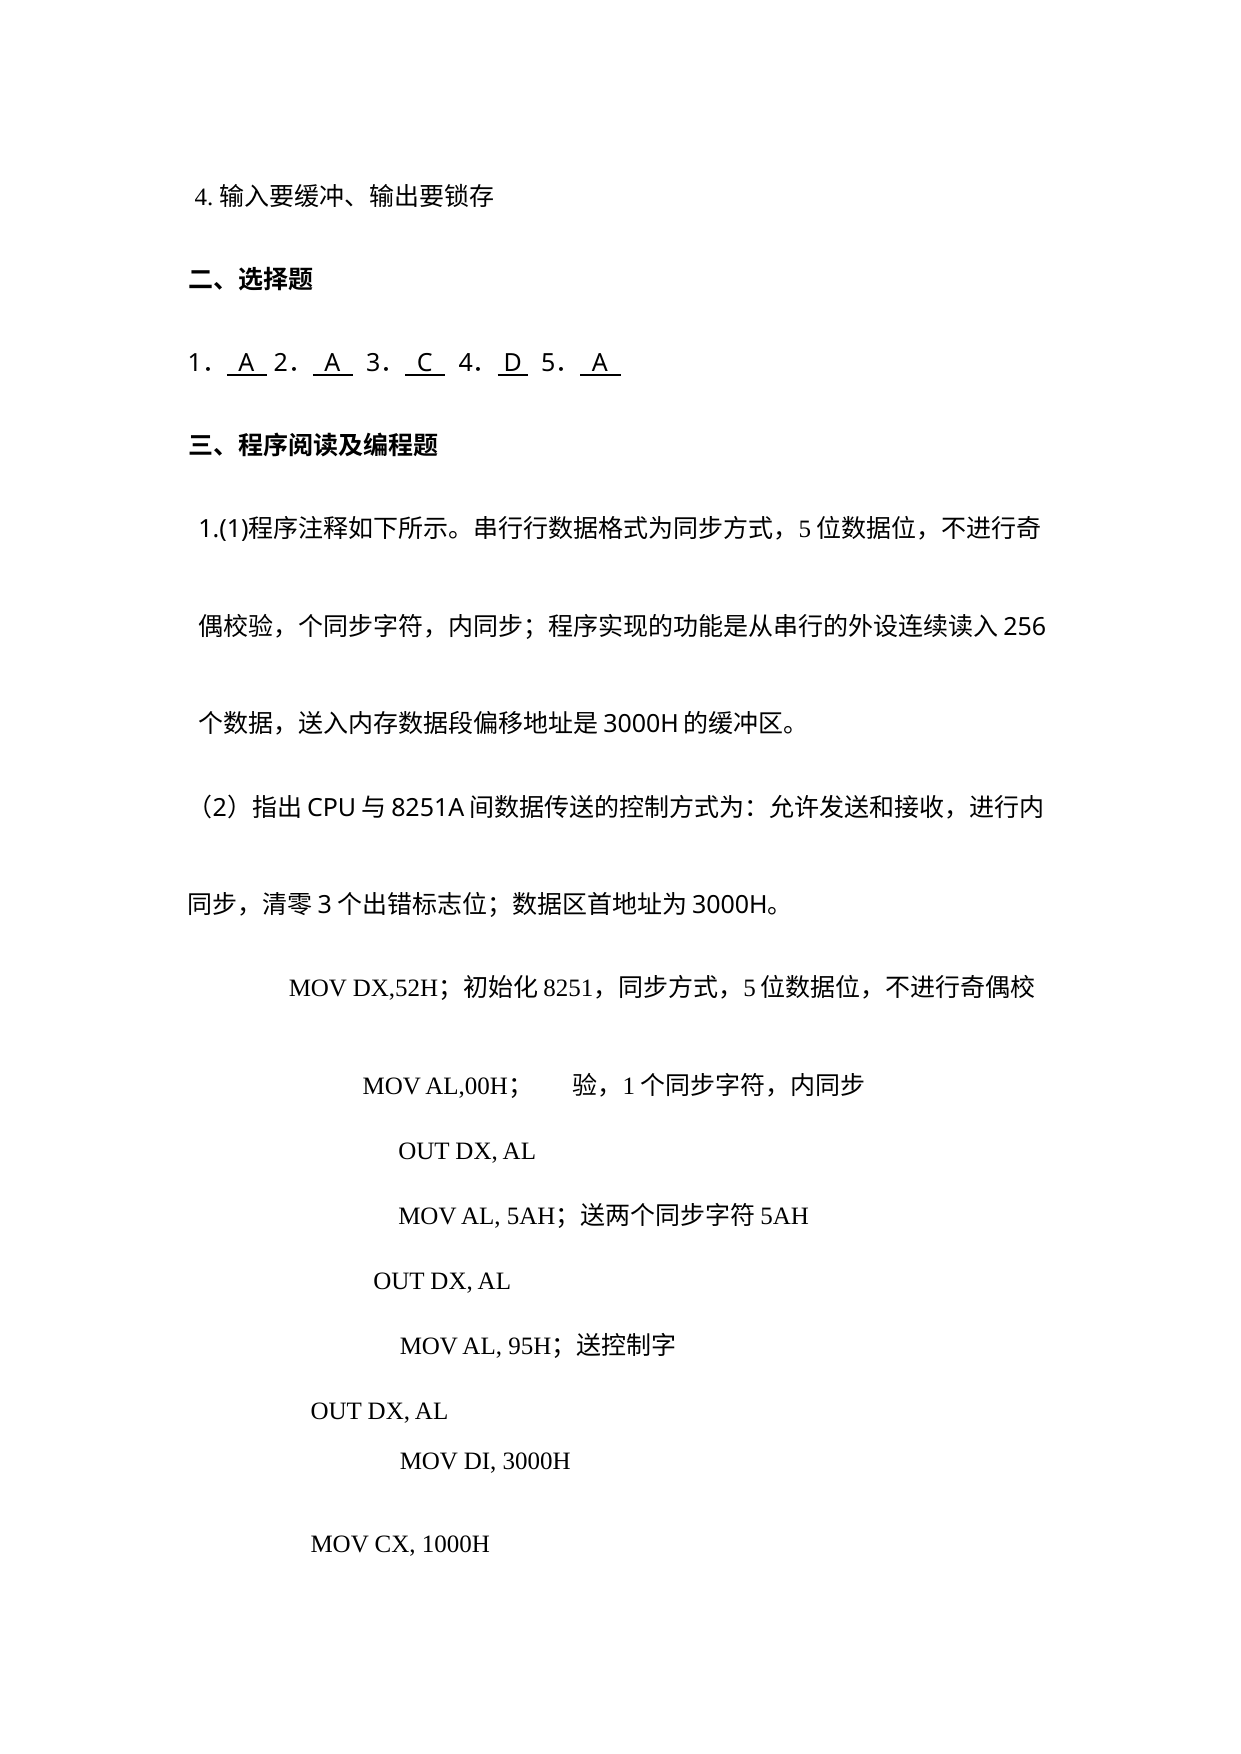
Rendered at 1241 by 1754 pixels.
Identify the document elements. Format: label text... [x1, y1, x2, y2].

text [187, 1444, 1053, 1574]
text MOV AL, 95H；送控制字 [187, 1311, 1053, 1376]
text （2）指出CPU与8251A间数据传送的控制方式为：允许发送和接收，进行内同步，清零3个出错标志位；数据区首地址为3000H。 [187, 773, 1053, 935]
list MOV DX,52H；初始化8251，同步方式，5位数据位，不进行奇偶校 MOV AL,00H； 验，1个同步字符，内同步 [187, 953, 1053, 1116]
text OUT DX, AL [187, 1134, 1053, 1166]
text 1． A 2． A 3． C 4． D 5． A [187, 328, 1053, 393]
list 输入要缓冲、输出要锁存 [144, 162, 1053, 227]
list 1.(1)程序注释如下所示。串行行数据格式为同步方式，5位数据位，不进行奇偶校验，个同步字符，内同步；程序实现的功能是从串行的外设连续读入256个数据，送入内存数据段偏移地址是3000H的缓冲区。 [198, 494, 1053, 754]
text OUT DX, AL [373, 1264, 1053, 1296]
list 程序阅读及编程题 [188, 411, 1053, 476]
text OUT DX, AL [187, 1394, 1053, 1426]
text MOV AL, 5AH；送两个同步字符5AH [187, 1181, 1053, 1246]
list 选择题 [188, 245, 1053, 310]
